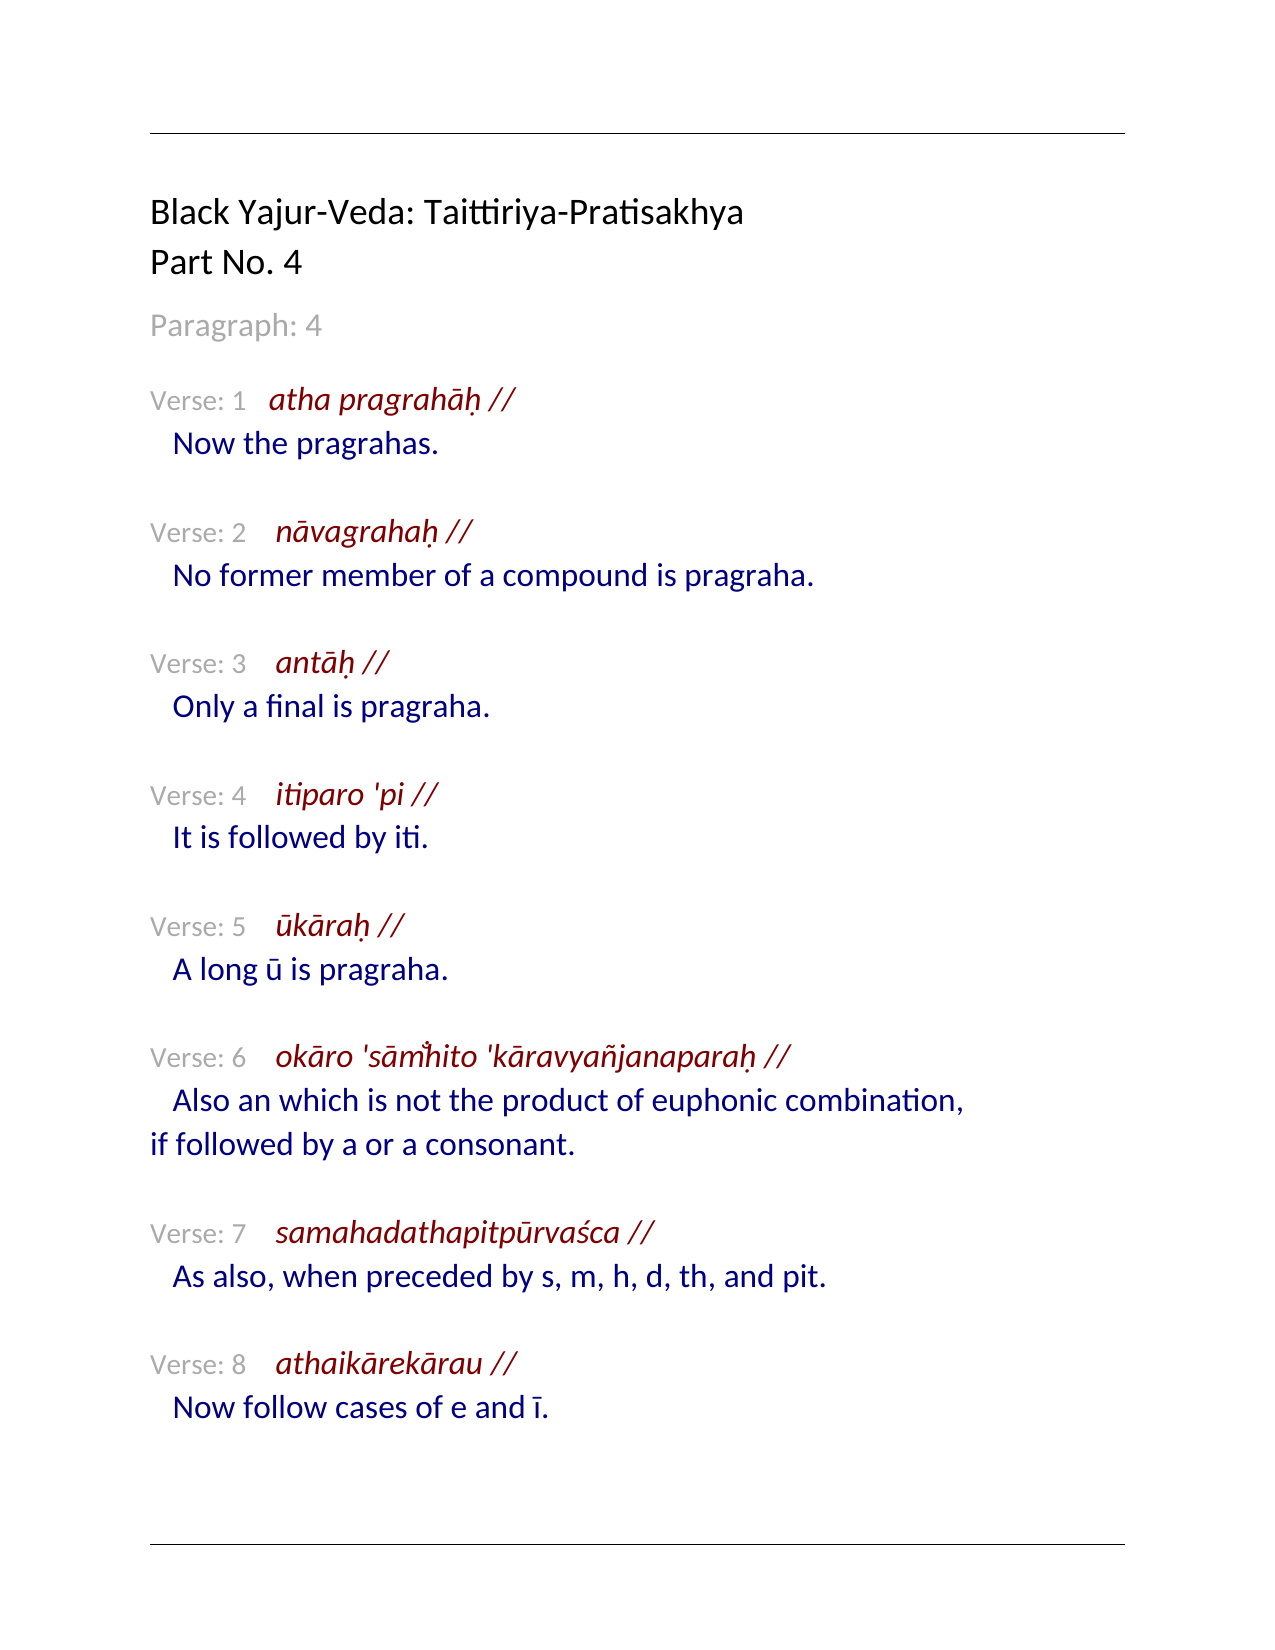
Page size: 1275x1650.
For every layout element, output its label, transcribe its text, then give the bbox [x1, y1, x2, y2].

subtitle Black Yajur-Veda: Taittiriya-Pratisakhya Part No. 4 [150, 188, 1125, 284]
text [150, 304, 1125, 1471]
